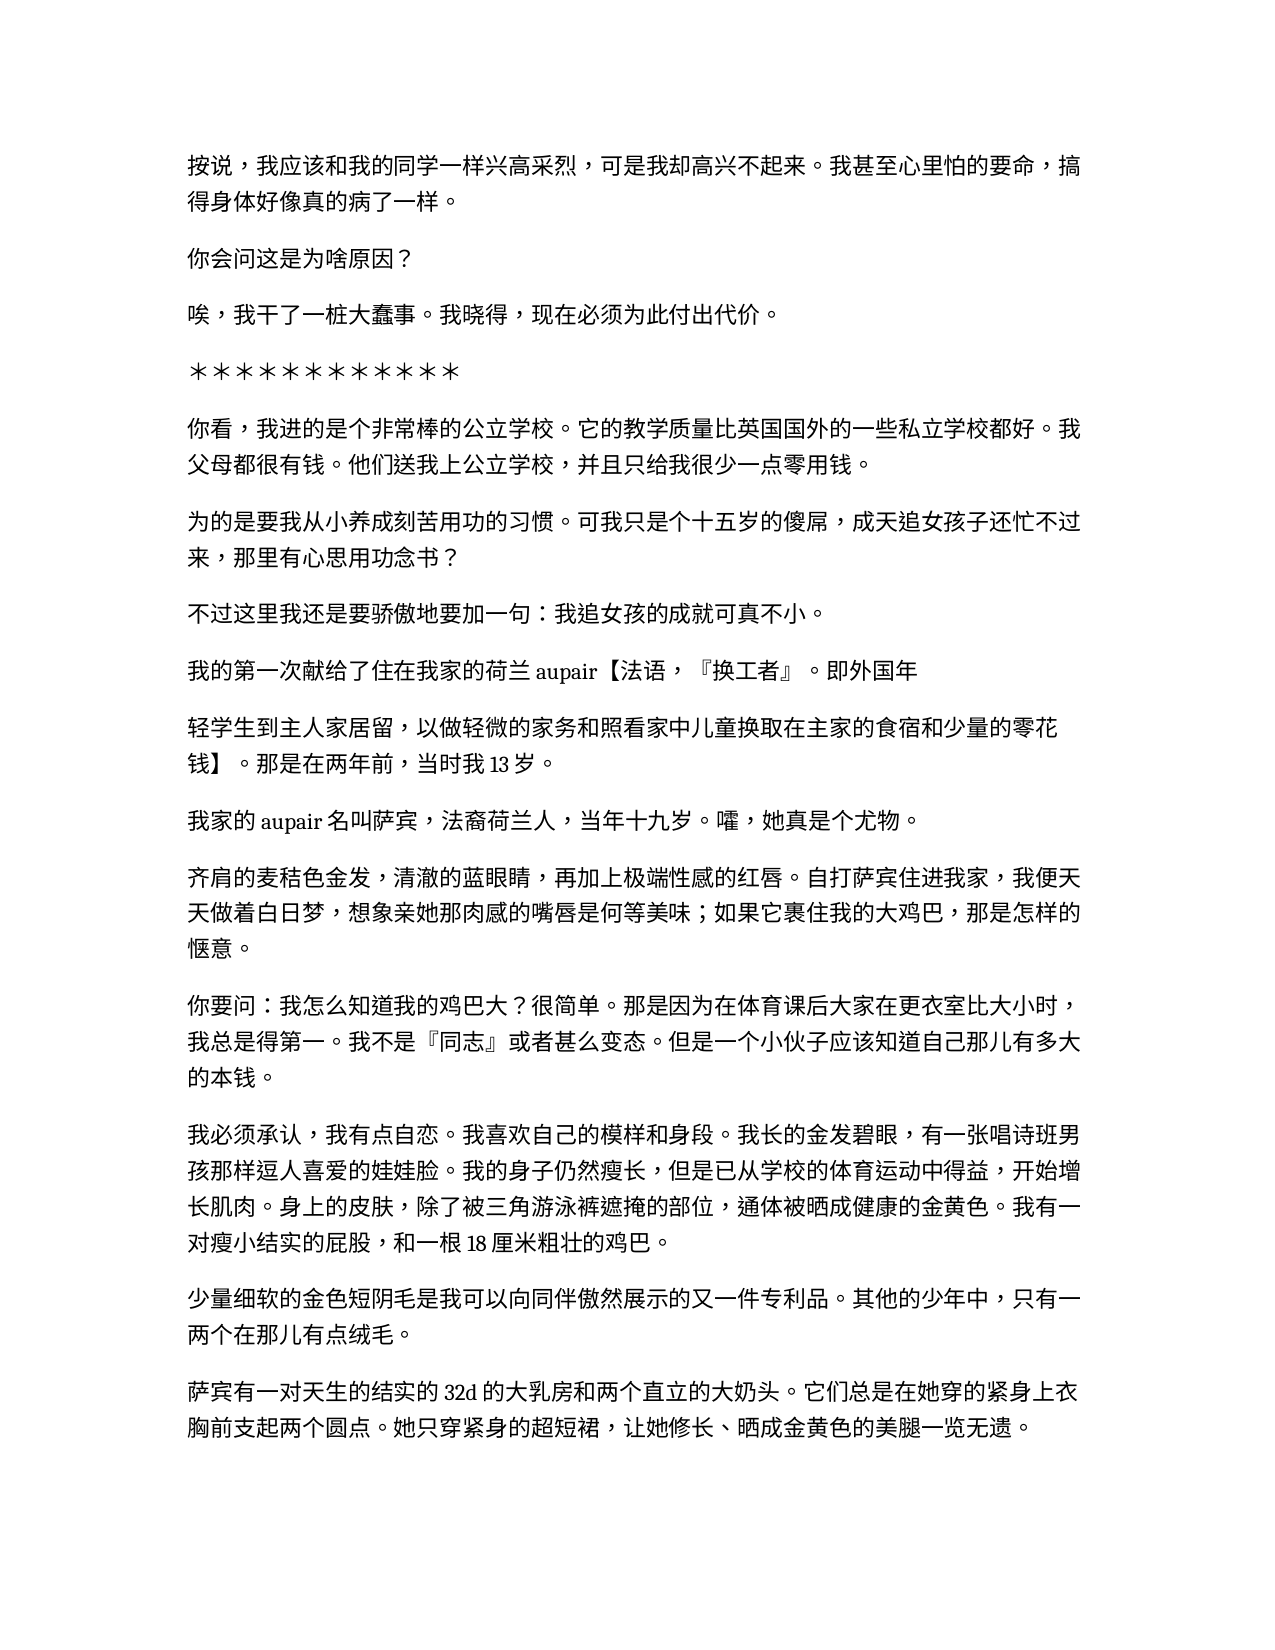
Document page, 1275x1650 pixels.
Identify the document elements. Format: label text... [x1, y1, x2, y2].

text ＊＊＊＊＊＊＊＊＊＊＊＊ [187, 356, 1087, 387]
text 你会问这是为啥原因？ [187, 243, 1087, 274]
text 唉，我干了一桩大蠢事。我晓得，现在必须为此付出代价。 [187, 299, 1087, 331]
text 你要问：我怎么知道我的鸡巴大？很简单。那是因为在体育课后大家在更衣室比大小时，我总是得第一。我不是『同志』或者甚么变态。但是一个小伙子应该知道自己那儿有多大的本钱。 [187, 990, 1087, 1093]
text 按说，我应该和我的同学一样兴高采烈，可是我却高兴不起来。我甚至心里怕的要命，搞得身体好像真的病了一样。 [187, 150, 1087, 217]
text 轻学生到主人家居留，以做轻微的家务和照看家中儿童换取在主家的食宿和少量的零花钱】。那是在两年前，当时我13岁。 [187, 712, 1087, 779]
text 不过这里我还是要骄傲地要加一句：我追女孩的成就可真不小。 [187, 598, 1087, 630]
text 我必须承认，我有点自恋。我喜欢自己的模样和身段。我长的金发碧眼，有一张唱诗班男孩那样逗人喜爱的娃娃脸。我的身子仍然瘦长，但是已从学校的体育运动中得益，开始增长肌肉。身上的皮肤，除了被三角游泳裤遮掩的部位，通体被晒成健康的金黄色。我有一对瘦小结实的屁股，和一根18厘米粗壮的鸡巴。 [187, 1119, 1087, 1258]
text 为的是要我从小养成刻苦用功的习惯。可我只是个十五岁的傻屌，成天追女孩子还忙不过来，那里有心思用功念书？ [187, 506, 1087, 573]
text 我家的aupair名叫萨宾，法裔荷兰人，当年十九岁。嚯，她真是个尤物。 [187, 805, 1087, 836]
text 齐肩的麦秸色金发，清澈的蓝眼睛，再加上极端性感的红唇。自打萨宾住进我家，我便天天做着白日梦，想象亲她那肉感的嘴唇是何等美味；如果它裹住我的大鸡巴，那是怎样的惬意。 [187, 861, 1087, 964]
text 你看，我进的是个非常棒的公立学校。它的教学质量比英国国外的一些私立学校都好。我父母都很有钱。他们送我上公立学校，并且只给我很少一点零用钱。 [187, 413, 1087, 480]
text 我的第一次献给了住在我家的荷兰aupair【法语，『换工者』。即外国年 [187, 655, 1087, 686]
text 萨宾有一对天生的结实的32d的大乳房和两个直立的大奶头。它们总是在她穿的紧身上衣胸前支起两个圆点。她只穿紧身的超短裙，让她修长、晒成金黄色的美腿一览无遗。 [187, 1376, 1087, 1443]
text 少量细软的金色短阴毛是我可以向同伴傲然展示的又一件专利品。其他的少年中，只有一两个在那儿有点绒毛。 [187, 1283, 1087, 1351]
